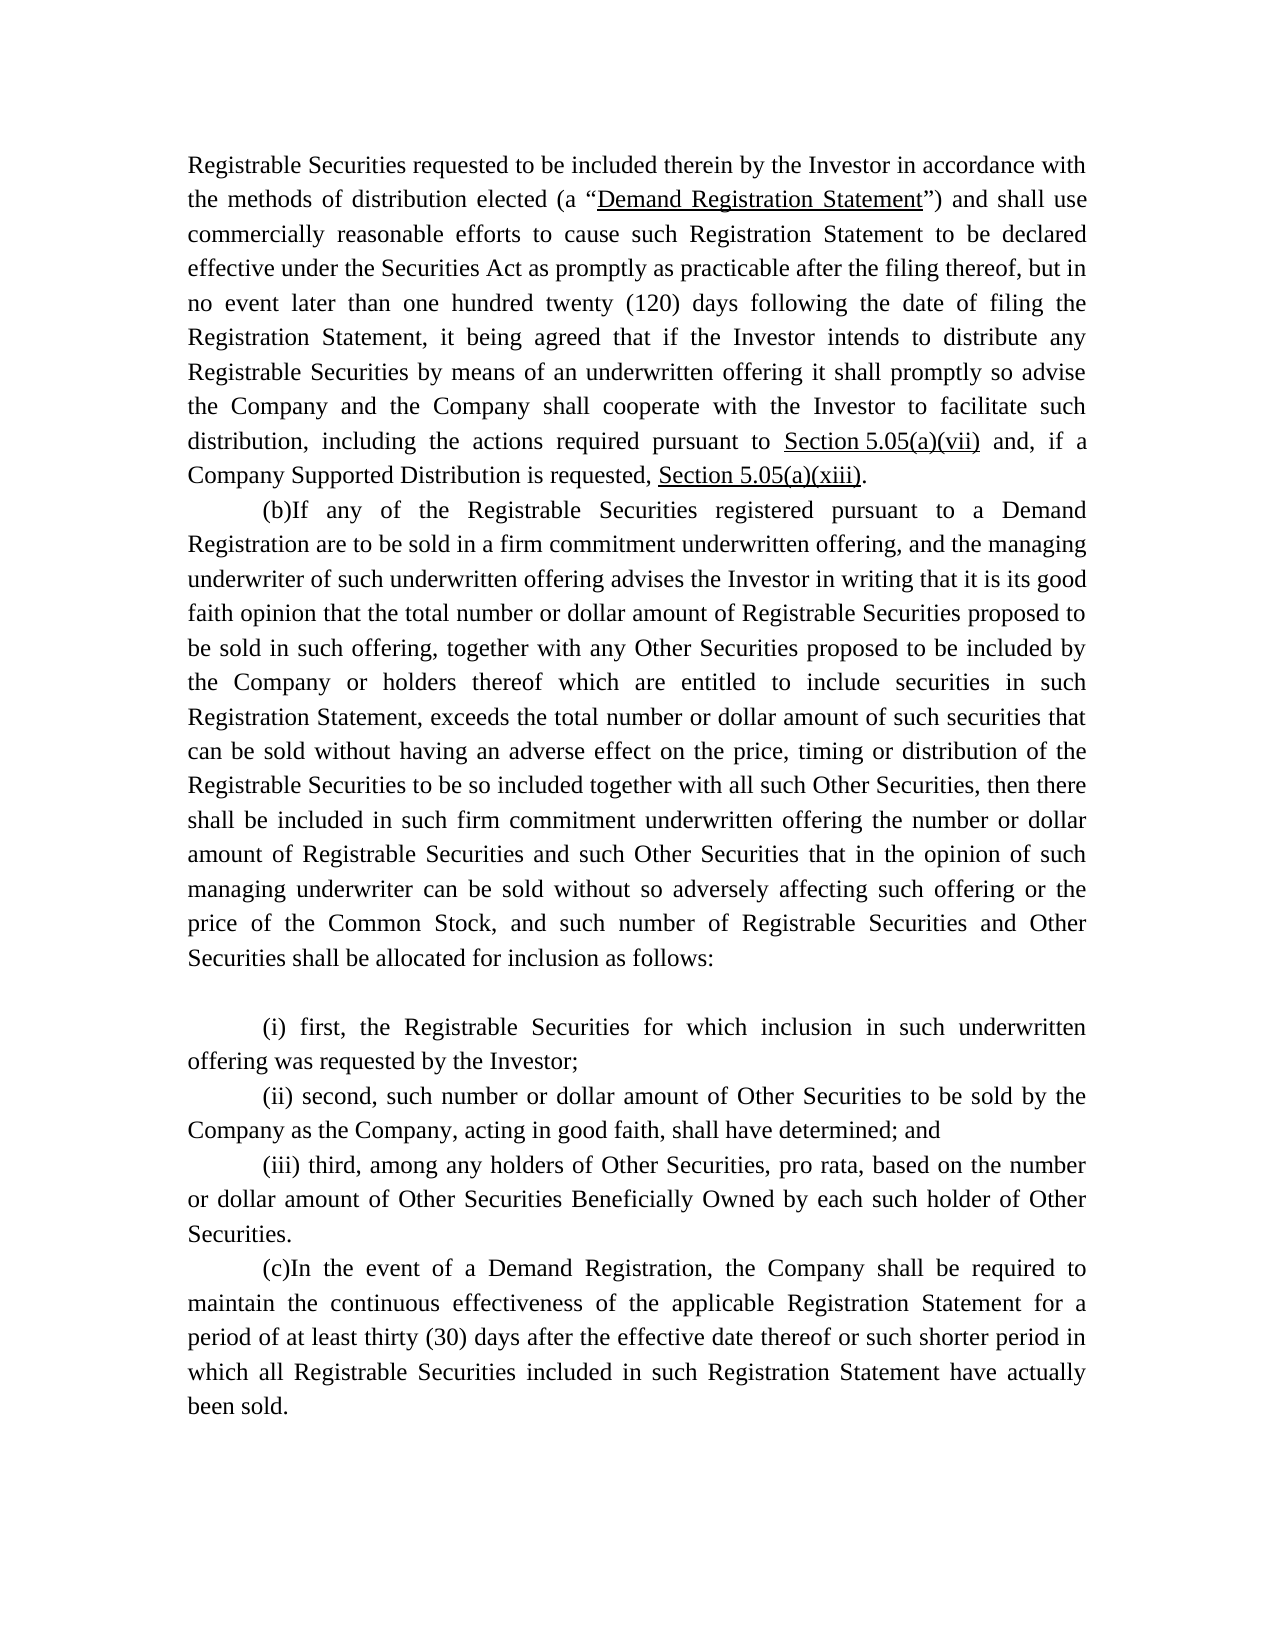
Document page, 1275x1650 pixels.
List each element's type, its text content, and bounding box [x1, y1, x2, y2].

text (iii) third, among any holders of Other Securities, pro rata, based on the number or dollar amount of Other Securities Beneficially Owned by each such holder of Other Securities. [187, 1150, 1087, 1248]
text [187, 150, 1087, 489]
text (c)In the event of a Demand Registration, the Company shall be required to maintain the continuous effectiveness of the applicable Registration Statement for a period of at least thirty (30) days after the effective date thereof or such shorter period in which all Registrable Securities included in such Registration Statement have actually been sold. [187, 1253, 1087, 1420]
text (b)If any of the Registrable Securities registered pursuant to a Demand Registration are to be sold in a firm commitment underwritten offering, and the managing underwriter of such underwritten offering advises the Investor in writing that it is its good faith opinion that the total number or dollar amount of Registrable Securities proposed to be sold in such offering, together with any Other Securities proposed to be included by the Company or holders thereof which are entitled to include securities in such Registration Statement, exceeds the total number or dollar amount of such securities that can be sold without having an adverse effect on the price, timing or distribution of the Registrable Securities to be so included together with all such Other Securities, then there shall be included in such firm commitment underwritten offering the number or dollar amount of Registrable Securities and such Other Securities that in the opinion of such managing underwriter can be sold without so adversely affecting such offering or the price of the Common Stock, and such number of Registrable Securities and Other Securities shall be allocated for inclusion as follows: [187, 495, 1087, 972]
text (i) first, the Registrable Securities for which inclusion in such underwritten offering was requested by the Investor; [187, 1012, 1087, 1075]
text (ii) second, such number or dollar amount of Other Securities to be sold by the Company as the Company, acting in good faith, shall have determined; and [187, 1081, 1087, 1144]
